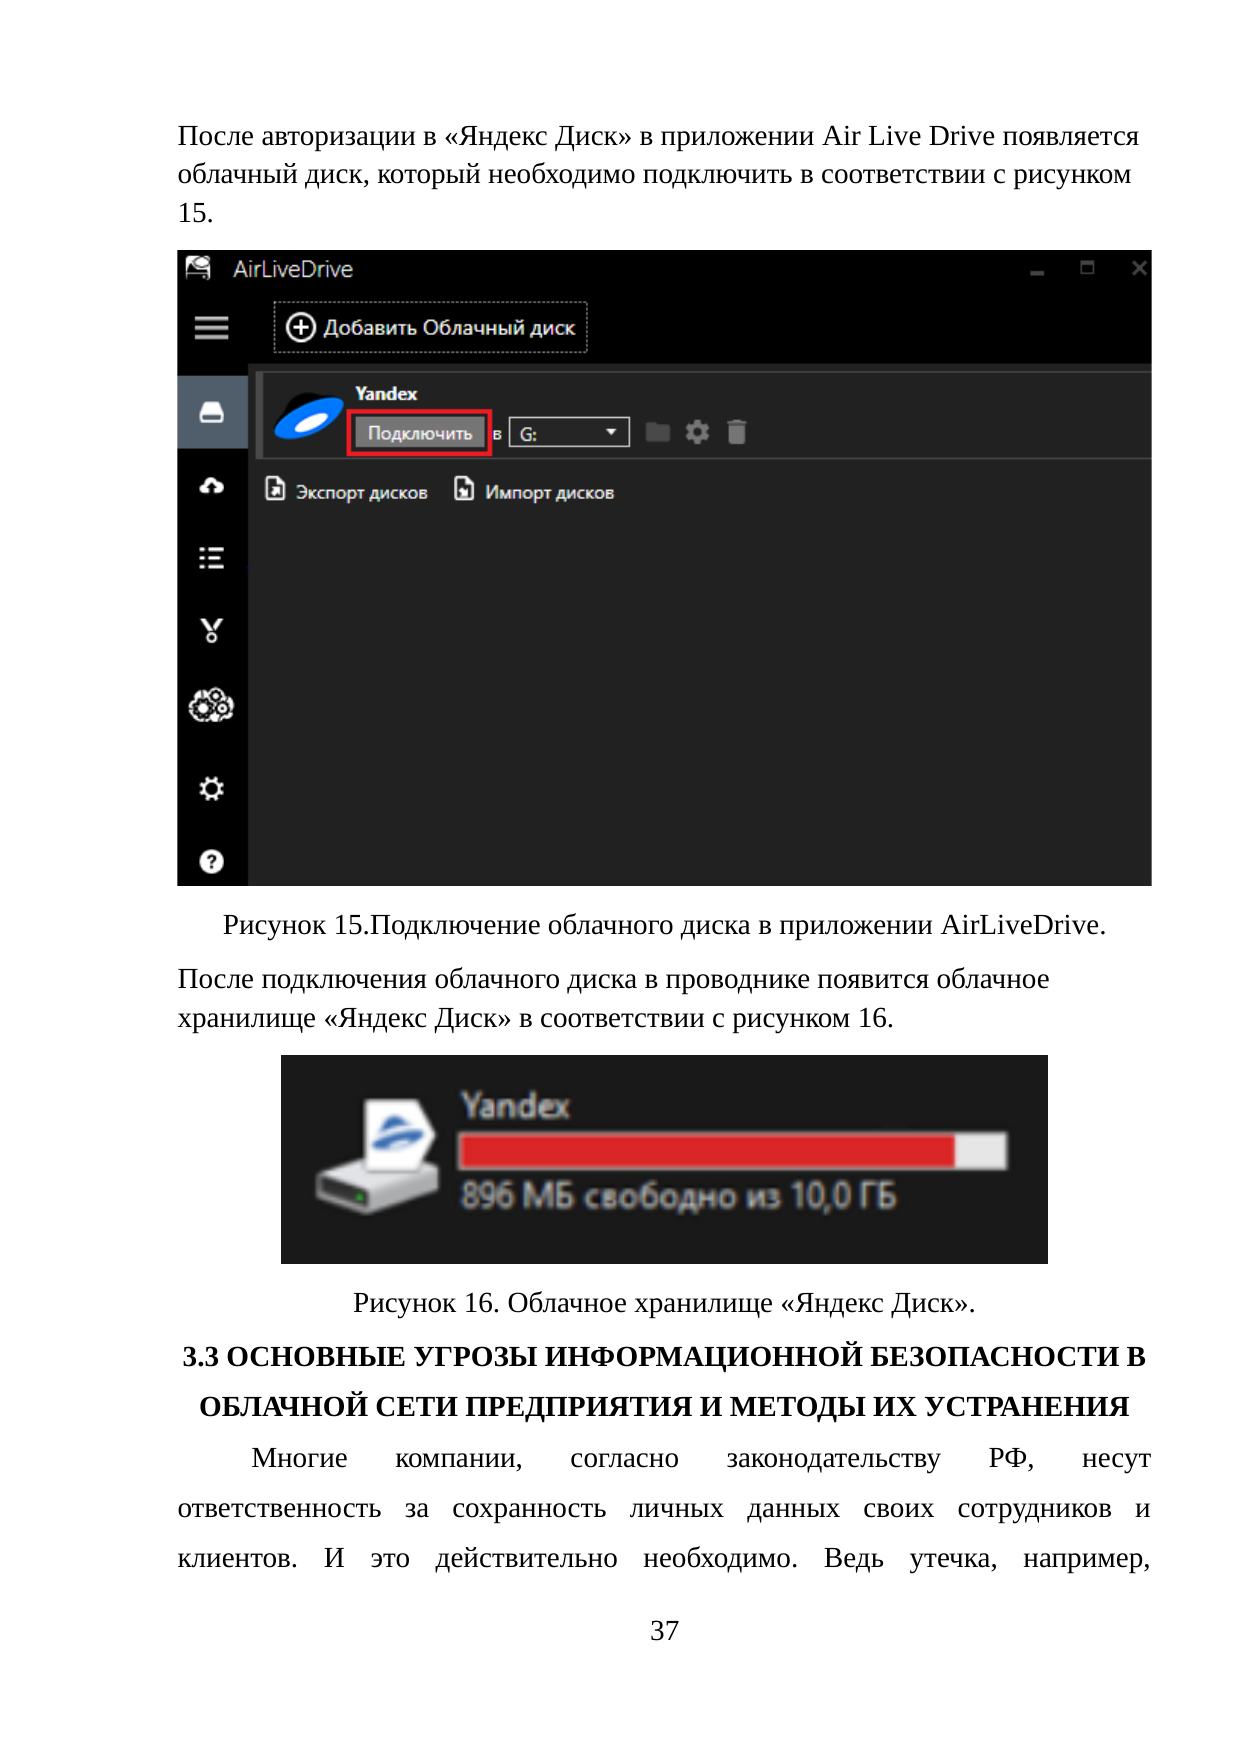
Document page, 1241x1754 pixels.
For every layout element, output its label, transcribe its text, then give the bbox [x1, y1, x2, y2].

text После авторизации в «Яндекс Диск» в приложении Air Live Drive появляется облачный диск, который необходимо подключить в соответствии с рисунком 15. [177, 118, 1152, 229]
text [177, 1440, 1152, 1574]
subtitle 3.3 Основные угрозы информационной безопасности в облачной сети предприятия и методы их устранения [177, 1339, 1152, 1423]
text После подключения облачного диска в проводнике появится облачное хранилище «Яндекс Диск» в соответствии с рисунком 16. [177, 961, 1152, 1033]
text Рисунок 16. Облачное хранилище «Яндекс Диск». [177, 1285, 1152, 1318]
text Рисунок 15.Подключение облачного диска в приложении AirLiveDrive. [177, 907, 1152, 941]
picture [281, 1055, 1048, 1264]
picture [177, 250, 1152, 886]
